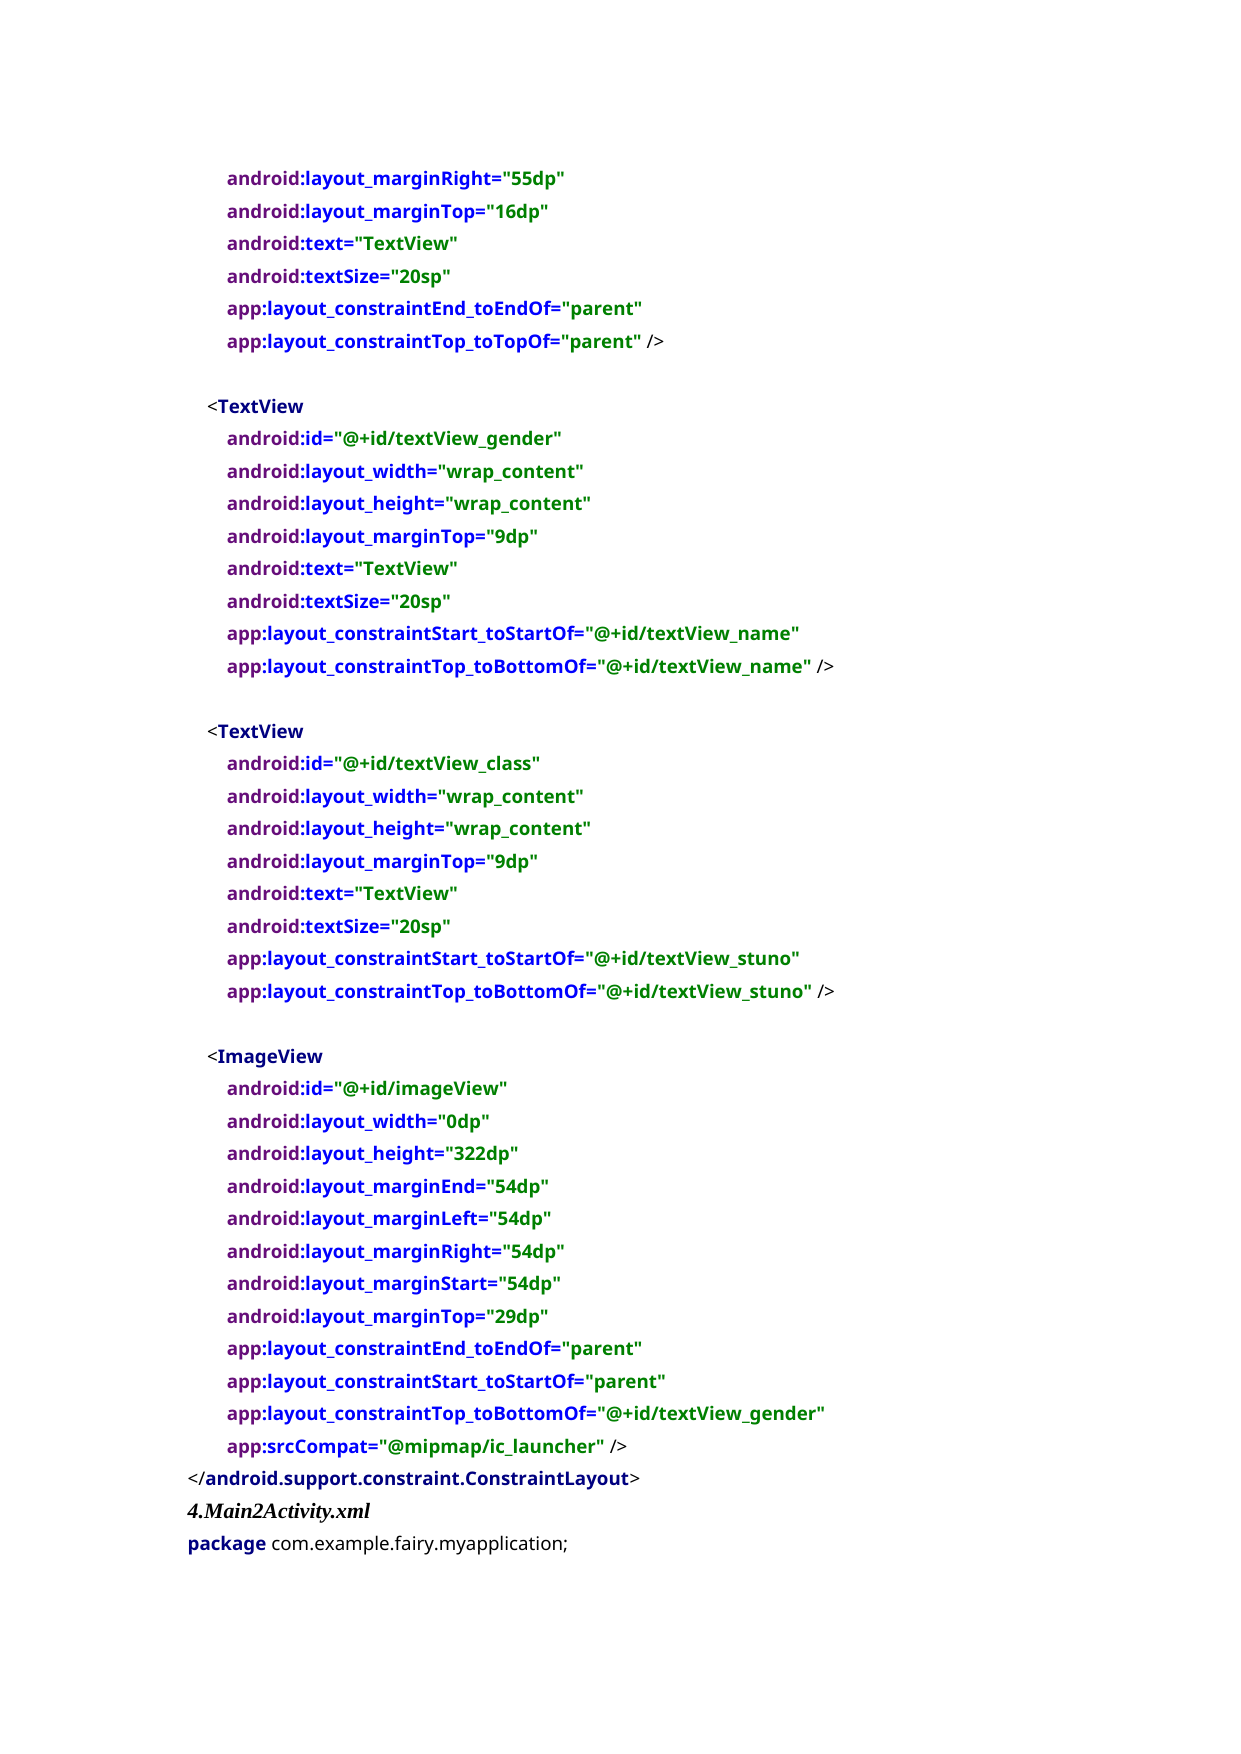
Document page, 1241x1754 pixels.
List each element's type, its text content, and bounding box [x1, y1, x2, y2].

text 4.Main2Activity.xml [187, 1494, 1053, 1527]
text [187, 162, 1053, 1494]
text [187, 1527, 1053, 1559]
